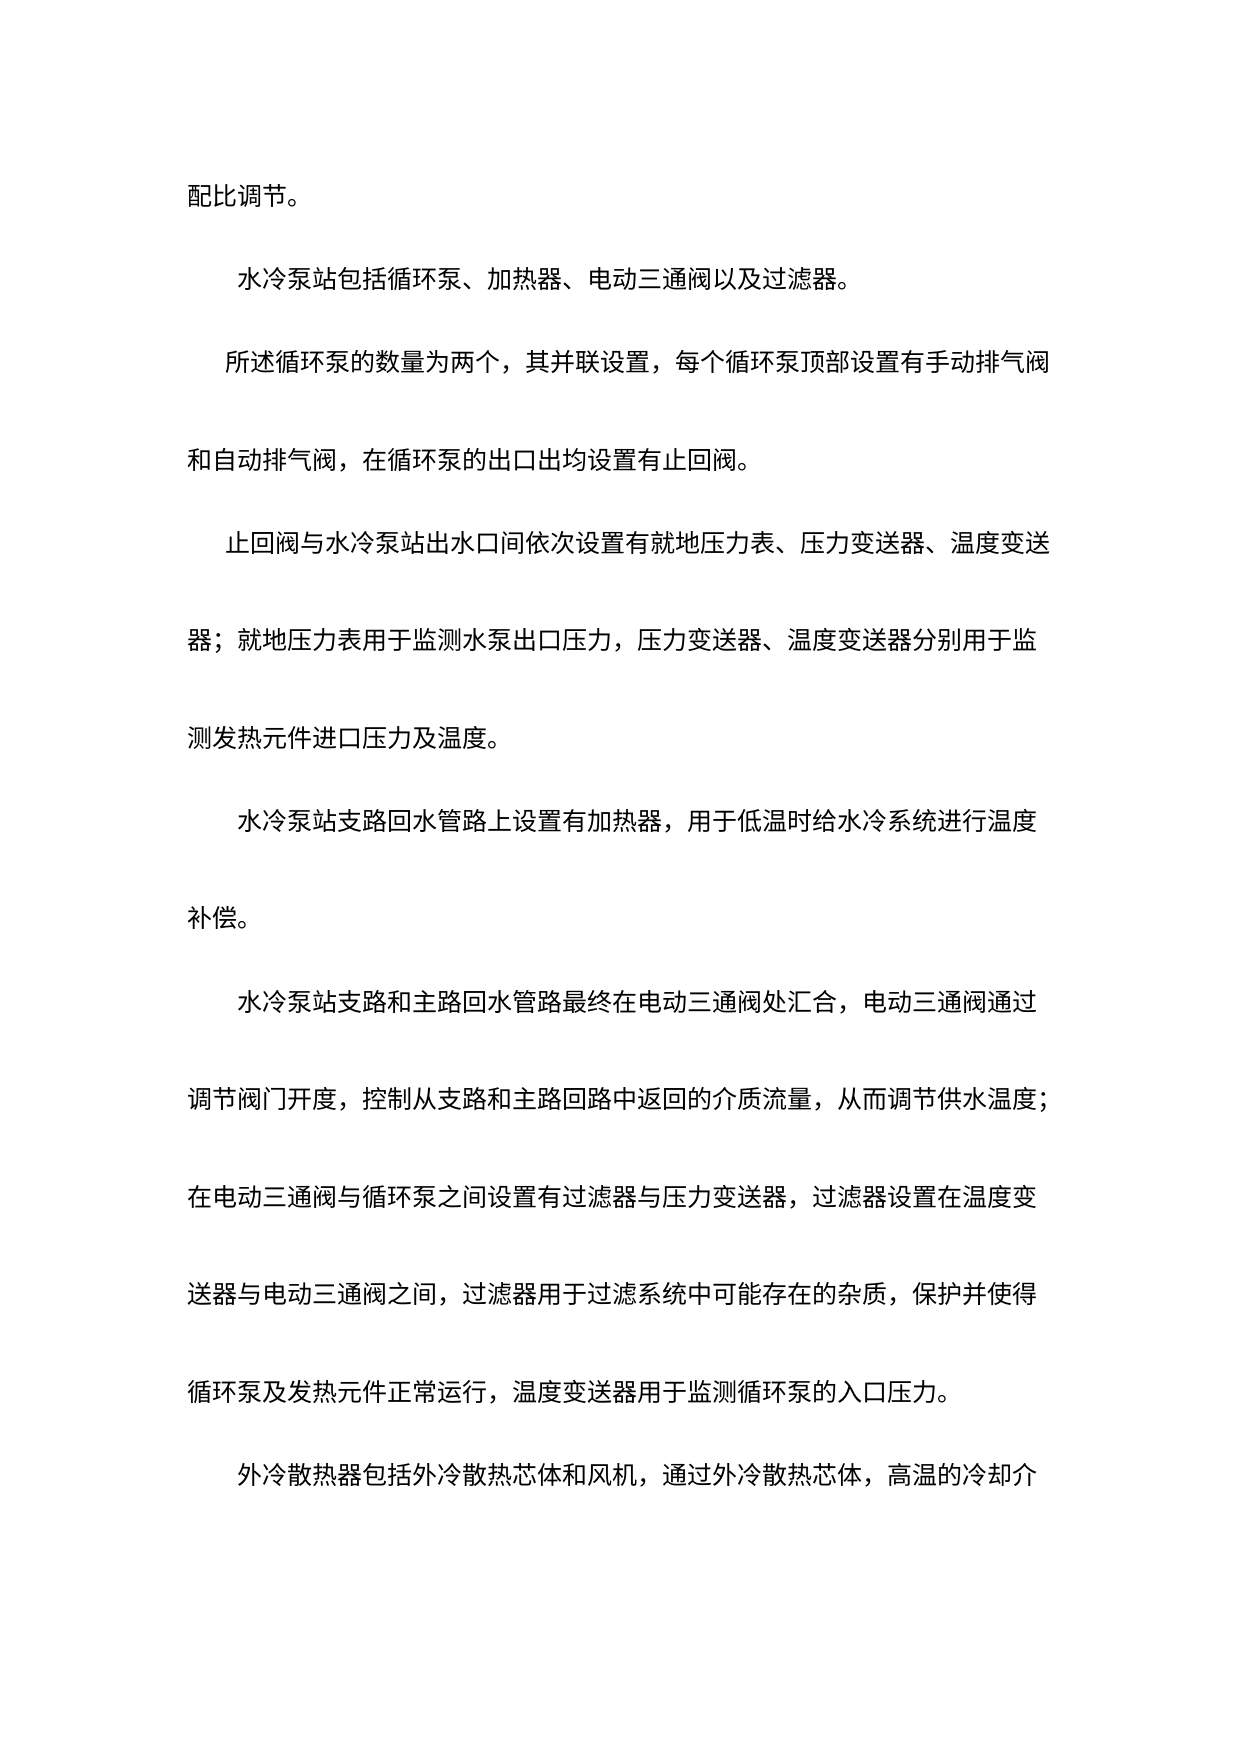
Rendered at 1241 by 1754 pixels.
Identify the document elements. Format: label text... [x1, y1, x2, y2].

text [187, 1441, 1053, 1506]
text 止回阀与水冷泵站出水口间依次设置有就地压力表、压力变送器、温度变送器；就地压力表用于监测水泵出口压力，压力变送器、温度变送器分别用于监测发热元件进口压力及温度。 [187, 509, 1053, 769]
text 水冷泵站支路回水管路上设置有加热器，用于低温时给水冷系统进行温度补偿。 [187, 787, 1053, 949]
text 水冷泵站支路和主路回水管路最终在电动三通阀处汇合，电动三通阀通过调节阀门开度，控制从支路和主路回路中返回的介质流量，从而调节供水温度；在电动三通阀与循环泵之间设置有过滤器与压力变送器，过滤器设置在温度变送器与电动三通阀之间，过滤器用于过滤系统中可能存在的杂质，保护并使得循环泵及发热元件正常运行，温度变送器用于监测循环泵的入口压力。 [187, 968, 1053, 1423]
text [187, 162, 1053, 227]
text 所述循环泵的数量为两个，其并联设置，每个循环泵顶部设置有手动排气阀和自动排气阀，在循环泵的出口出均设置有止回阀。 [187, 328, 1053, 491]
text 水冷泵站包括循环泵、加热器、电动三通阀以及过滤器。 [187, 245, 1053, 310]
